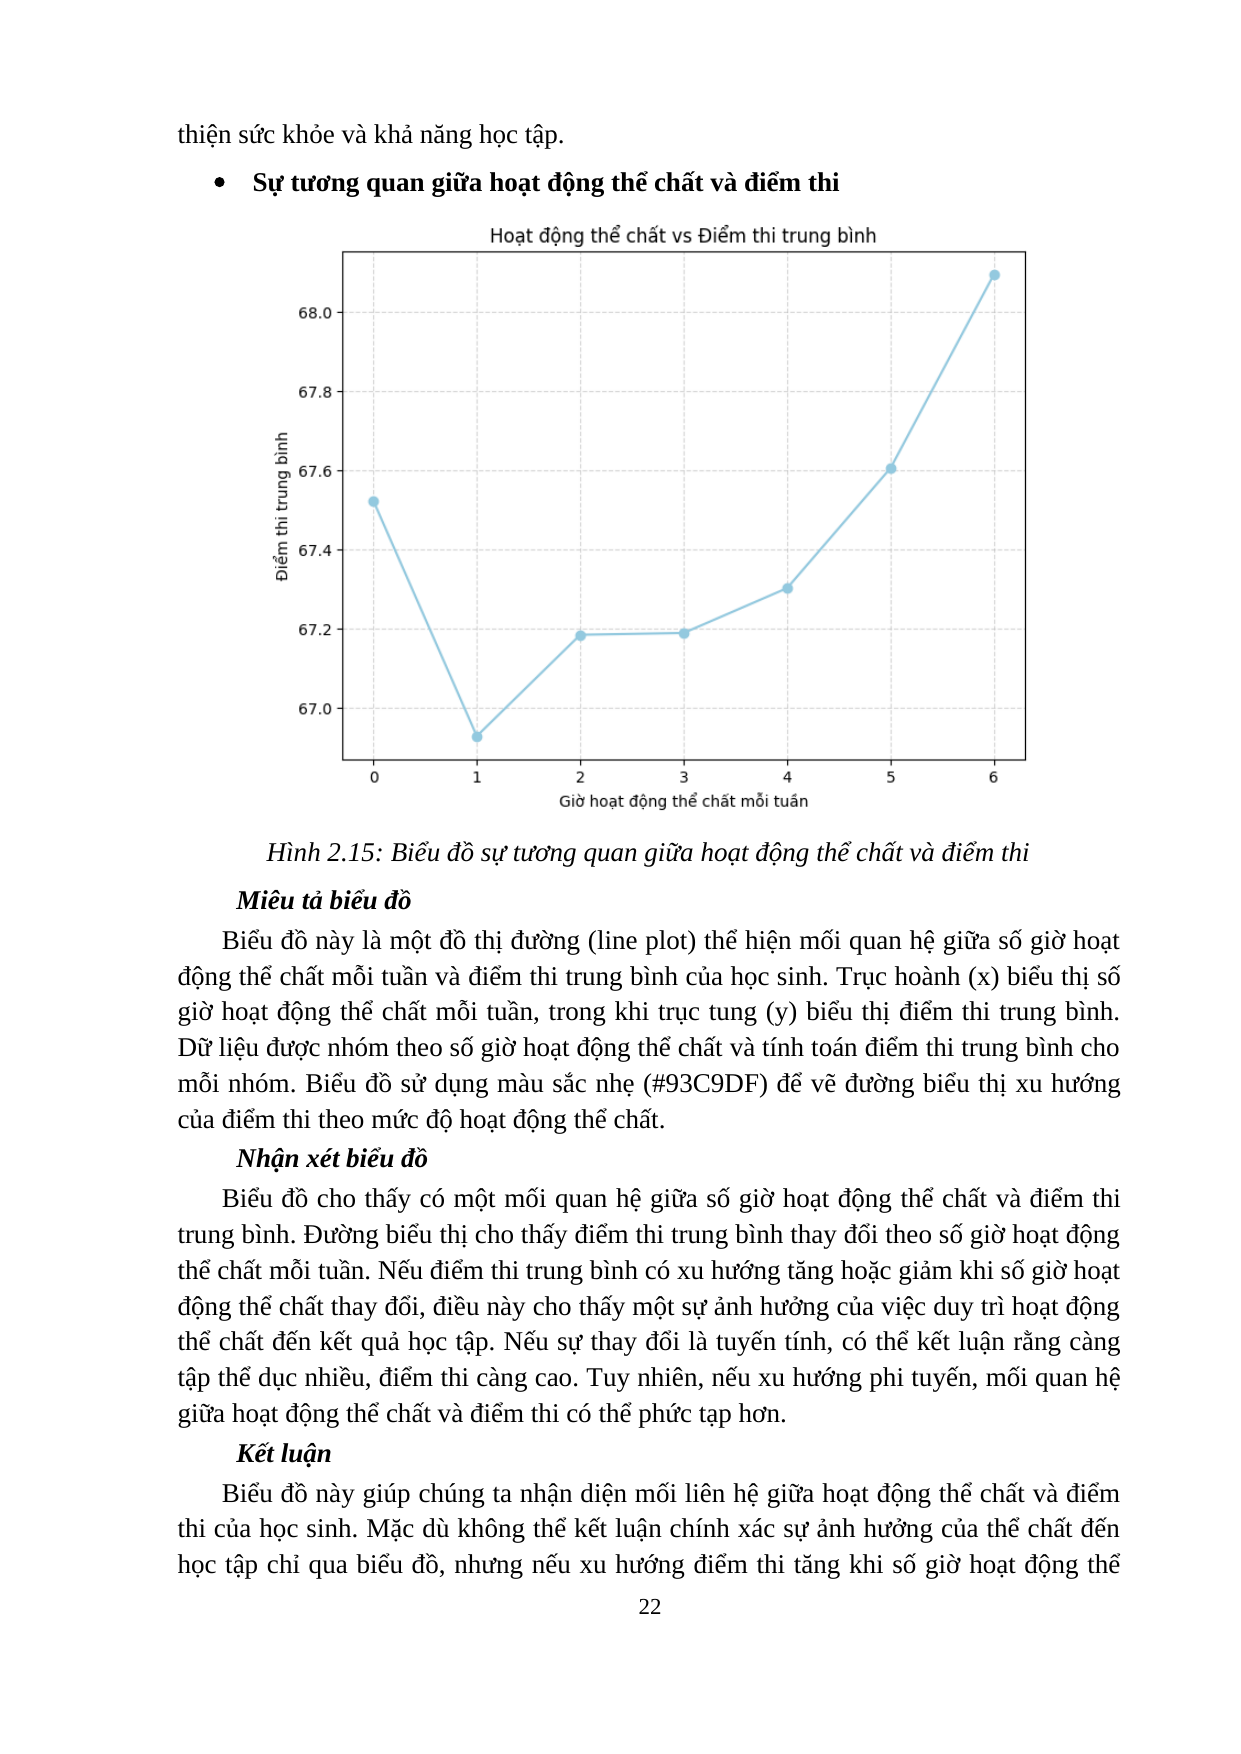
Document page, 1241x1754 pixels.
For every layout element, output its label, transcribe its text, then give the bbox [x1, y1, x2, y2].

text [177, 118, 1122, 149]
text Kết luận [177, 1437, 1122, 1468]
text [177, 1477, 1122, 1579]
text Miêu tả biểu đồ [177, 884, 1122, 915]
text Biểu đồ cho thấy có một mối quan hệ giữa số giờ hoạt động thể chất và điểm thi trung bình. Đường biểu thị cho thấy điểm thi trung bình thay đổi theo số giờ hoạt động thể chất mỗi tuần. Nếu điểm thi trung bình có xu hướng tăng hoặc giảm khi số giờ hoạt động thể chất thay đổi, điều này cho thấy một sự ảnh hưởng của việc duy trì hoạt động thể chất đến kết quả học tập. Nếu sự thay đổi là tuyến tính, có thể kết luận rằng càng tập thể dục nhiều, điểm thi càng cao. Tuy nhiên, nếu xu hướng phi tuyến, mối quan hệ giữa hoạt động thể chất và điểm thi có thể phức tạp hơn. [177, 1182, 1122, 1428]
text Hình 2.15: Biểu đồ sự tương quan giữa hoạt động thể chất và điểm thi [177, 836, 1122, 867]
list Sự tương quan giữa hoạt động thể chất và điểm thi [215, 166, 1122, 198]
text Biểu đồ này là một đồ thị đường (line plot) thể hiện mối quan hệ giữa số giờ hoạt động thể chất mỗi tuần và điểm thi trung bình của học sinh. Trục hoành (x) biểu thị số giờ hoạt động thể chất mỗi tuần, trong khi trục tung (y) biểu thị điểm thi trung bình. Dữ liệu được nhóm theo số giờ hoạt động thể chất và tính toán điểm thi trung bình cho mỗi nhóm. Biểu đồ sử dụng màu sắc nhẹ (#93C9DF) để vẽ đường biểu thị xu hướng của điểm thi theo mức độ hoạt động thể chất. [177, 924, 1122, 1134]
picture [263, 214, 1036, 820]
text Nhận xét biểu đồ [177, 1143, 1122, 1174]
